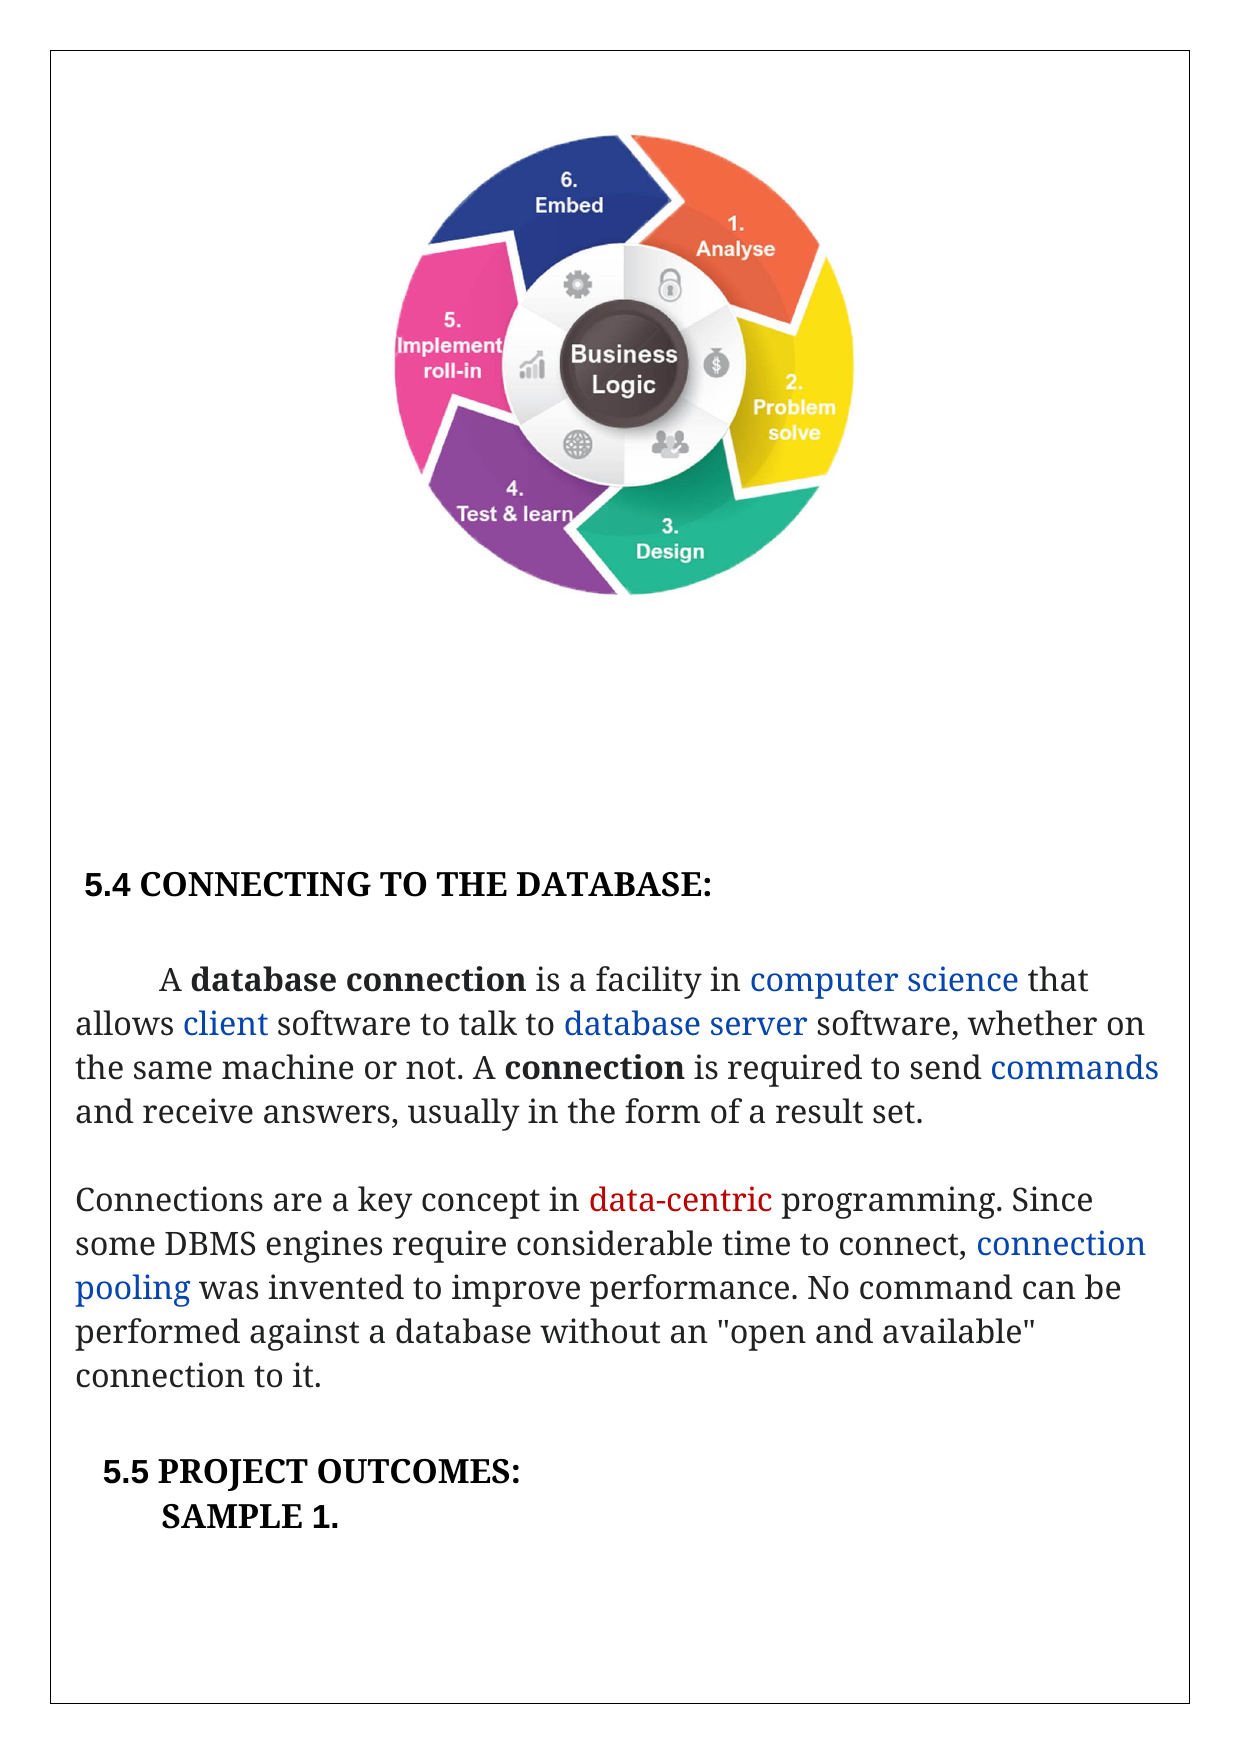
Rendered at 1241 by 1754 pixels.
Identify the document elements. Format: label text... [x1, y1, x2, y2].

text SAMPLE 1. [75, 1493, 1165, 1539]
text 5.4 CONNECTING TO THE DATABASE: [75, 861, 1165, 906]
text 5.5 PROJECT OUTCOMES: [75, 1448, 1165, 1493]
picture [325, 75, 915, 664]
text A database connection is a facility in computer science that allows client software to talk to database server software, whether on the same machine or not. A connection is required to send commands and receive answers, usually in the form of a result set. [75, 957, 1165, 1133]
text Connections are a key concept in data-centric programming. Since some DBMS engines require considerable time to connect, connection pooling was invented to improve performance. No command can be performed against a database without an "open and available" connection to it. [75, 1177, 1165, 1397]
